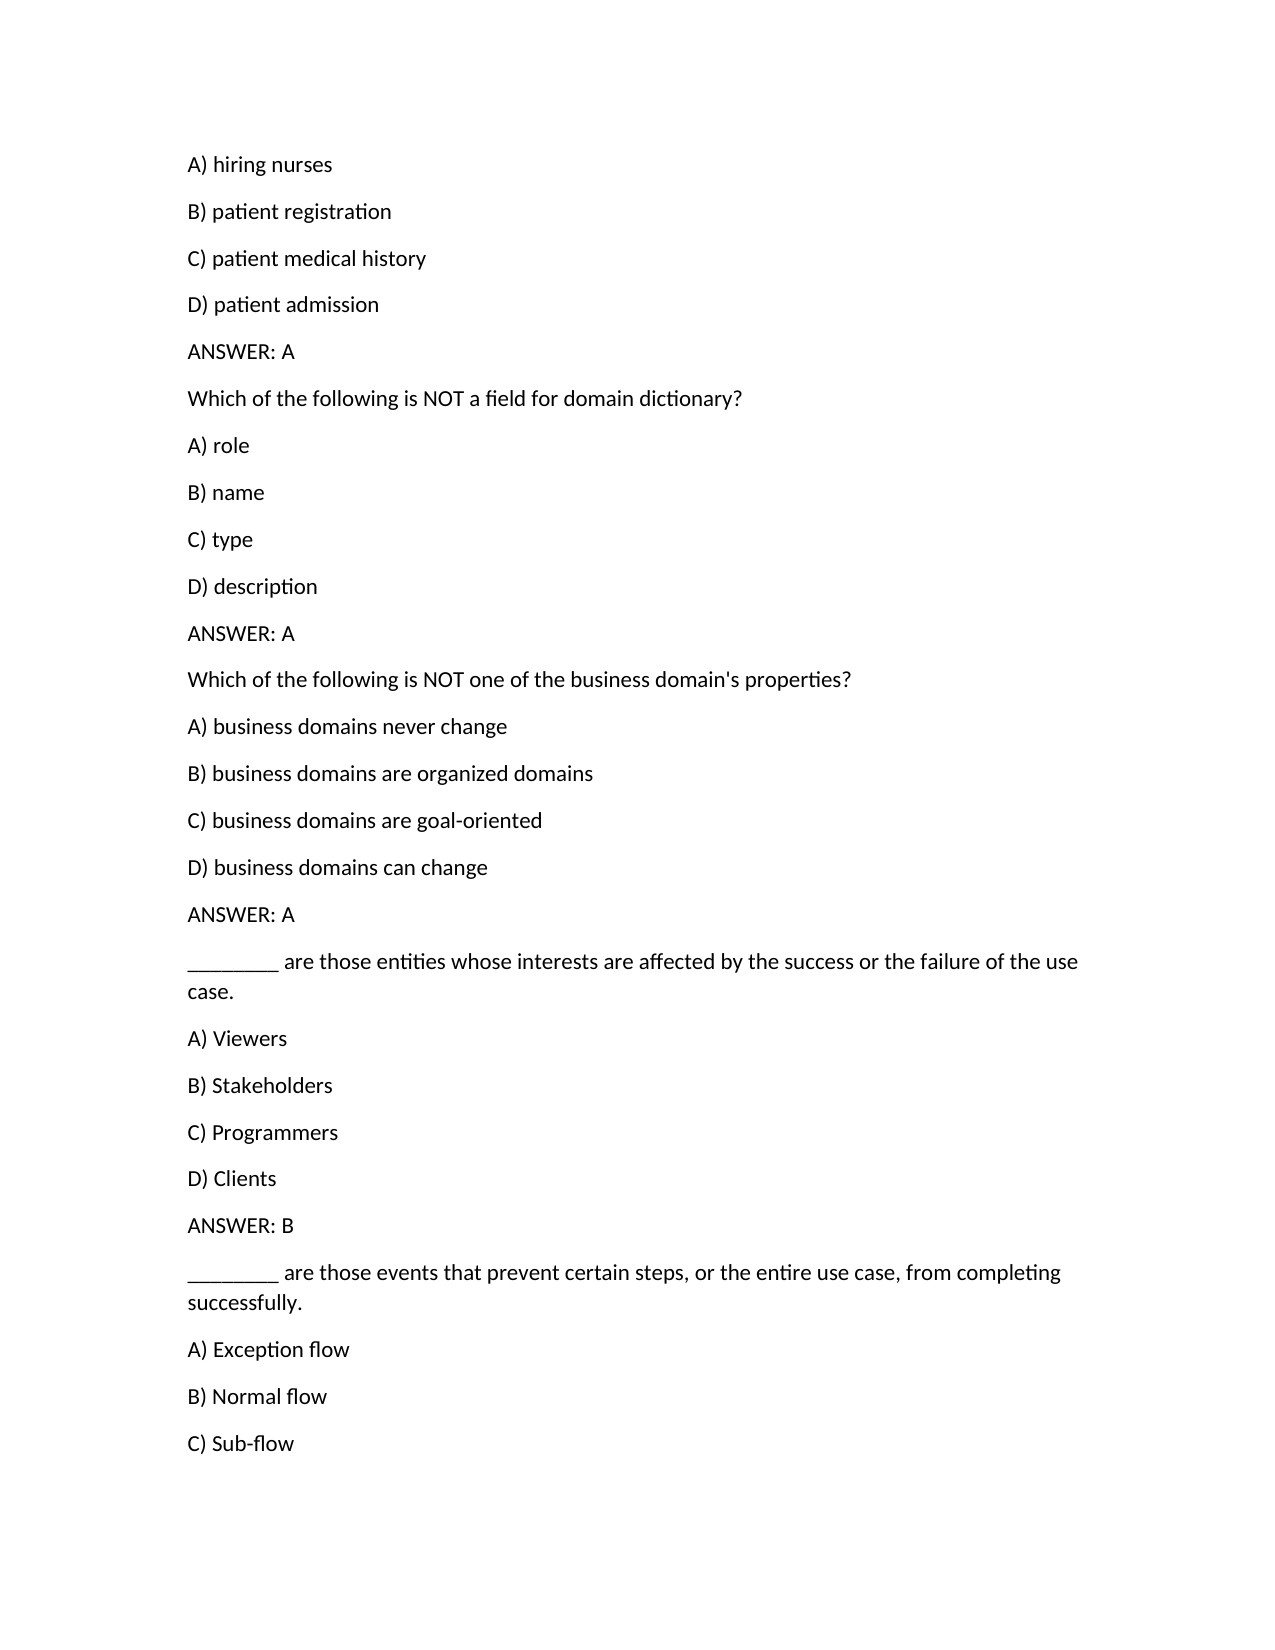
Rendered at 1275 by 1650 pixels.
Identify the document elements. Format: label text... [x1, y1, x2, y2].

text D) Clients [187, 1164, 1087, 1193]
text A) Viewers [187, 1024, 1087, 1052]
text Which of the following is NOT one of the business domain's properties? [187, 666, 1087, 694]
text A) Exception flow [187, 1335, 1087, 1363]
text C) patient medical history [187, 244, 1087, 272]
text ANSWER: B [187, 1211, 1087, 1239]
text ________ are those events that prevent certain steps, or the entire use case, from completing successfully. [187, 1258, 1087, 1317]
text B) business domains are organized domains [187, 759, 1087, 787]
text A) business domains never change [187, 712, 1087, 741]
text D) business domains can change [187, 853, 1087, 881]
text D) description [187, 572, 1087, 600]
text Which of the following is NOT a field for domain dictionary? [187, 384, 1087, 412]
text D) patient admission [187, 291, 1087, 319]
text ANSWER: A [187, 337, 1087, 366]
text B) Normal flow [187, 1382, 1087, 1410]
text C) Programmers [187, 1118, 1087, 1146]
text A) role [187, 431, 1087, 459]
text ANSWER: A [187, 900, 1087, 928]
text C) business domains are goal-oriented [187, 806, 1087, 834]
text C) Sub-flow [187, 1429, 1087, 1457]
text B) patient registration [187, 197, 1087, 225]
text B) Stakeholders [187, 1071, 1087, 1099]
text ANSWER: A [187, 619, 1087, 647]
text B) name [187, 478, 1087, 506]
text A) hiring nurses [187, 150, 1087, 178]
text C) type [187, 525, 1087, 553]
text ________ are those entities whose interests are affected by the success or the failure of the use case. [187, 947, 1087, 1005]
